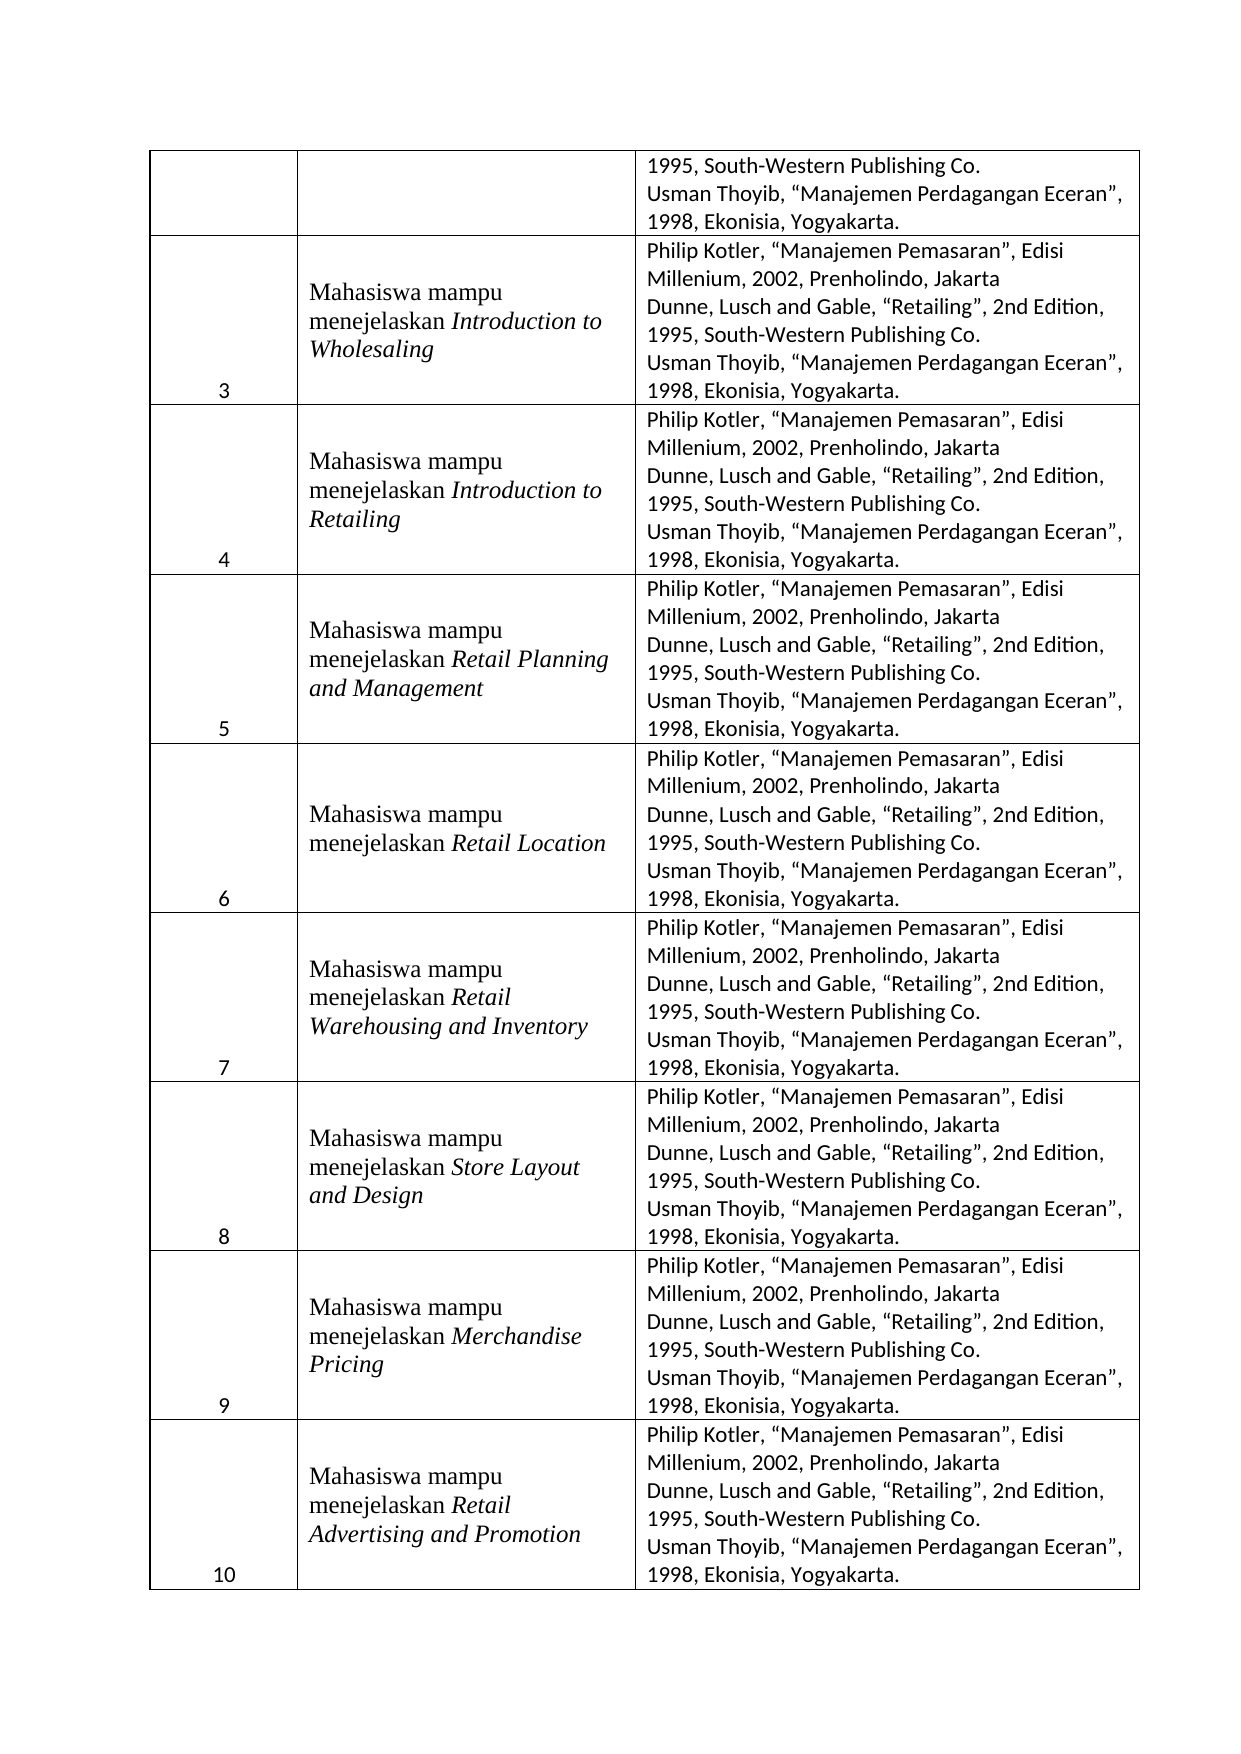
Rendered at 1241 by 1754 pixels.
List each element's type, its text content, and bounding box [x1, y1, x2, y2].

table_cell 5 [151, 575, 297, 743]
table_cell 7 [151, 913, 297, 1081]
table_cell 8 [151, 1082, 297, 1250]
table_cell Mahasiswa mampu menejelaskan Retail Planning and Management [298, 575, 635, 743]
table_cell 6 [151, 744, 297, 912]
table_cell Mahasiswa mampu menejelaskan Introduction to Wholesaling [298, 236, 635, 404]
table_cell Mahasiswa mampu menejelaskan Introduction to Retailing [298, 405, 635, 573]
table_cell Mahasiswa mampu menejelaskan Retail Location [298, 744, 635, 912]
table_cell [636, 151, 1139, 235]
table_cell Mahasiswa mampu menejelaskan Store Layout and Design [298, 1082, 635, 1250]
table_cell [298, 151, 635, 235]
table_cell Mahasiswa mampu menejelaskan Retail Advertising and Promotion [298, 1420, 635, 1588]
table_cell 2 [151, 151, 297, 235]
table_cell 3 [151, 236, 297, 404]
table_cell 9 [151, 1251, 297, 1419]
table_cell 4 [151, 405, 297, 573]
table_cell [636, 1420, 1139, 1588]
table_cell 10 [151, 1420, 297, 1588]
table_cell Mahasiswa mampu menejelaskan Merchandise Pricing [298, 1251, 635, 1419]
table_cell Mahasiswa mampu menejelaskan Retail Warehousing and Inventory [298, 913, 635, 1081]
